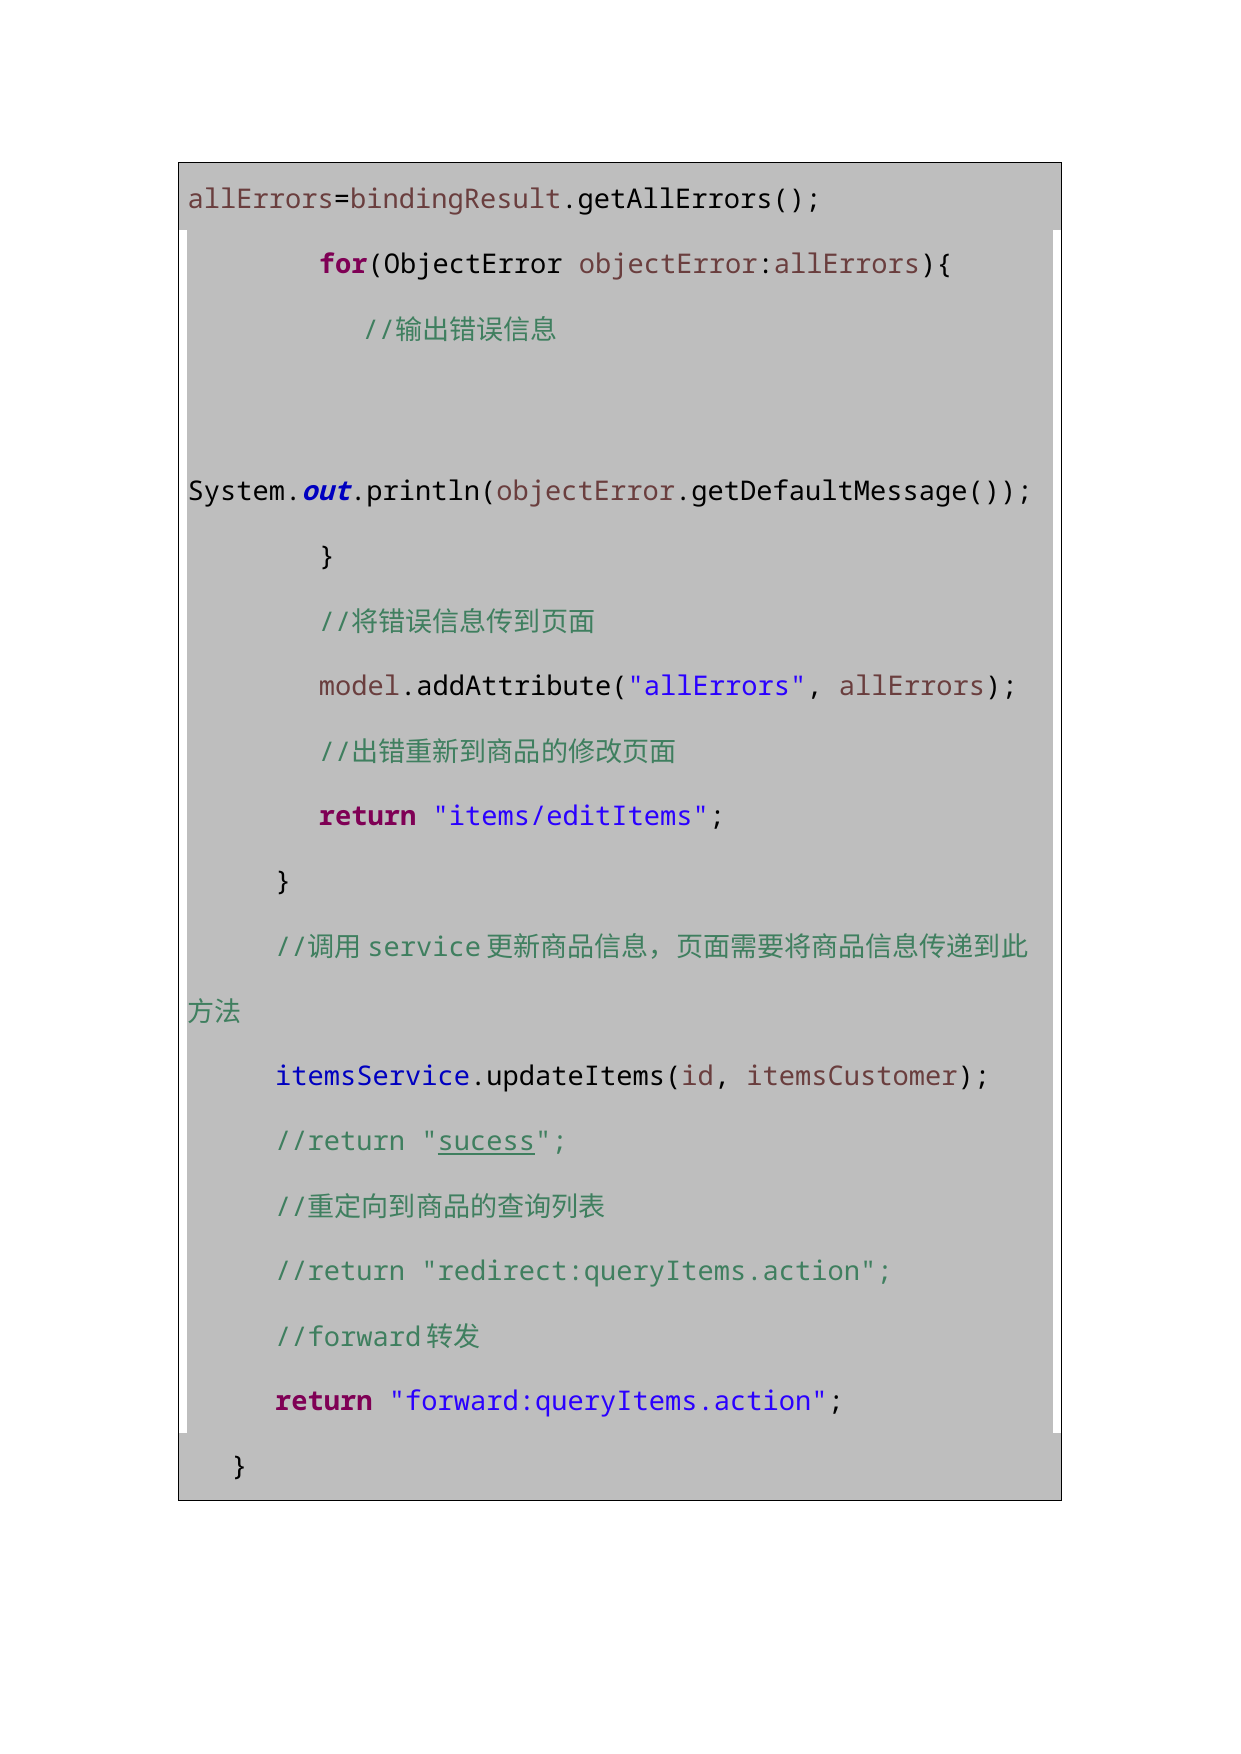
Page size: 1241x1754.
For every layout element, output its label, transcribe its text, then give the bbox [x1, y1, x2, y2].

text //将错误信息传到页面 [187, 588, 1053, 653]
text //出错重新到商品的修改页面 [187, 718, 1053, 783]
text return "forward:queryItems.action"; [187, 1368, 1053, 1429]
text //重定向到商品的查询列表 [187, 1173, 1053, 1238]
text //return "redirect:queryItems.action"; [187, 1238, 1053, 1303]
text System.out.println(objectError.getDefaultMessage()); [187, 360, 1053, 523]
text return "items/editItems"; [187, 783, 1053, 848]
text //forward转发 [187, 1303, 1053, 1368]
text //调用service更新商品信息，页面需要将商品信息传递到此方法 [187, 913, 1053, 1043]
text model.addAttribute("allErrors", allErrors); [187, 653, 1053, 718]
text } [187, 848, 1053, 913]
text for(ObjectError objectError:allErrors){ [187, 230, 1053, 295]
text //return "sucess"; [187, 1108, 1053, 1173]
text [179, 163, 1061, 230]
text } [179, 1429, 1061, 1500]
text itemsService.updateItems(id, itemsCustomer); [187, 1043, 1053, 1108]
text } [187, 523, 1053, 588]
text //输出错误信息 [187, 295, 1053, 360]
